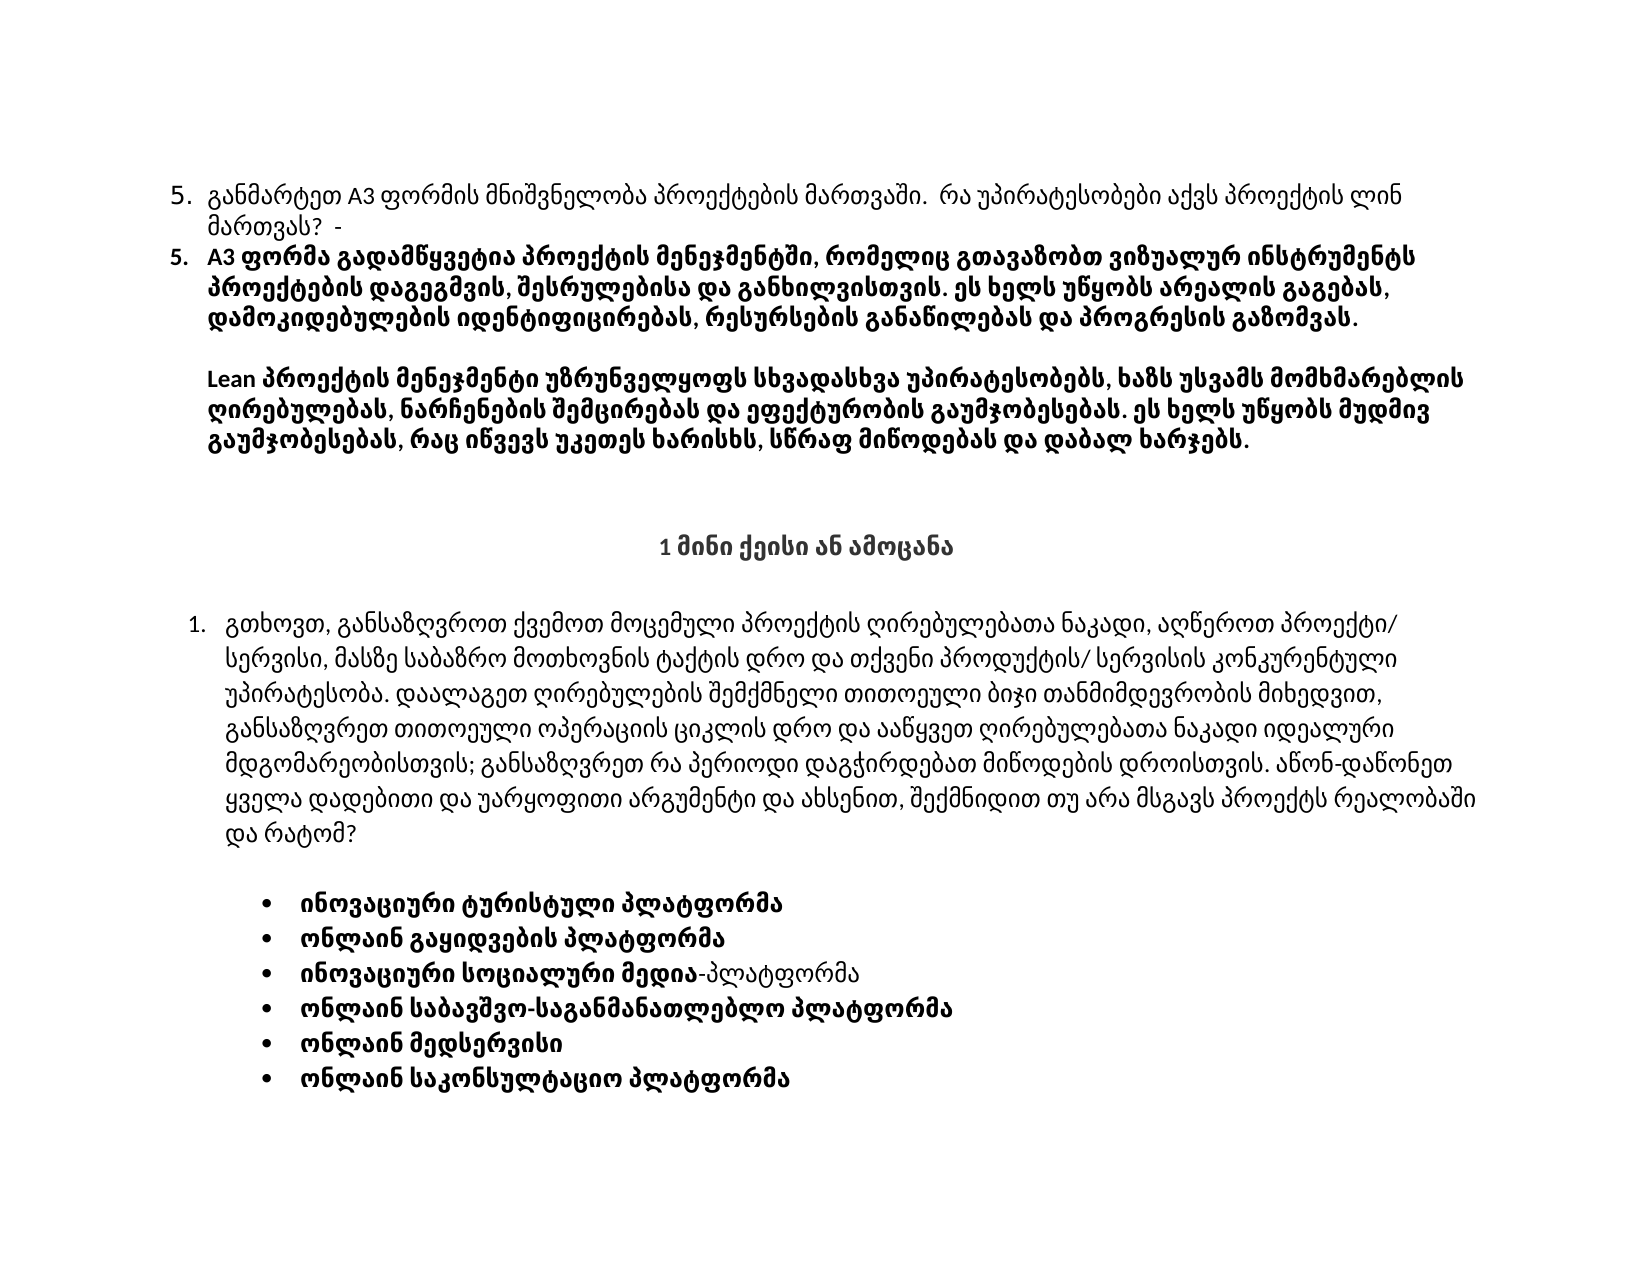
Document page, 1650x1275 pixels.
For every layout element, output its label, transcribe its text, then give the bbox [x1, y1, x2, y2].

list ონლაინ საკონსულტაციო პლატფორმა [262, 1063, 1500, 1093]
list გთხოვთ, განსაზღვროთ ქვემოთ მოცემული პროექტის ღირებულებათა ნაკადი, აღწეროთ პროექტი/ სერვისი, მასზე საბაზრო მოთხოვნის ტაქტის დრო და თქვენი პროდუქტის/ სერვისის კონკურენტული უპირატესობა. დაალაგეთ ღირებულების შემქმნელი თითოეული ბიჯი თანმიმდევრობის მიხედვით, განსაზღვრეთ თითოეული ოპერაციის ციკლის დრო და ააწყვეთ ღირებულებათა ნაკადი იდეალური მდგომარეობისთვის; განსაზღვრეთ რა პერიოდი დაგჭირდებათ მიწოდების დროისთვის. აწონ-დაწონეთ ყველა დადებითი და უარყოფითი არგუმენტი და ახსენით, შექმნიდით თუ არა მსგავს პროექტს რეალობაში და რატომ? [187, 608, 1500, 848]
text 5. A3 ფორმა გადამწყვეტია პროექტის მენეჯმენტში, რომელიც გთავაზობთ ვიზუალურ ინსტრუმენტს პროექტების დაგეგმვის, შესრულებისა და განხილვისთვის. ეს ხელს უწყობს არეალის გაგებას, დამოკიდებულების იდენტიფიცირებას, რესურსების განაწილებას და პროგრესის გაზომვას. [169, 242, 1500, 333]
list ონლაინ მედსერვისი [262, 1028, 1500, 1058]
text Lean პროექტის მენეჯმენტი უზრუნველყოფს სხვადასხვა უპირატესობებს, ხაზს უსვამს მომხმარებლის ღირებულებას, ნარჩენების შემცირებას და ეფექტურობის გაუმჯობესებას. ეს ხელს უწყობს მუდმივ გაუმჯობესებას, რაც იწვევს უკეთეს ხარისხს, სწრაფ მიწოდებას და დაბალ ხარჯებს. [207, 364, 1500, 455]
list ონლაინ გაყიდვების პლატფორმა [262, 923, 1500, 953]
list ინოვაციური სოციალური მედია-პლატფორმა [262, 958, 1500, 988]
list ონლაინ საბავშვო-საგანმანათლებლო პლატფორმა [262, 993, 1500, 1023]
text 1 მინი ქეისი ან ამოცანა [112, 531, 1500, 562]
list განმარტეთ A3 ფორმის მნიშვნელობა პროექტების მართვაში. რა უპირატესობები აქვს პროექტის ლინ მართვას? - [169, 181, 1500, 242]
list ინოვაციური ტურისტული პლატფორმა [262, 888, 1500, 918]
